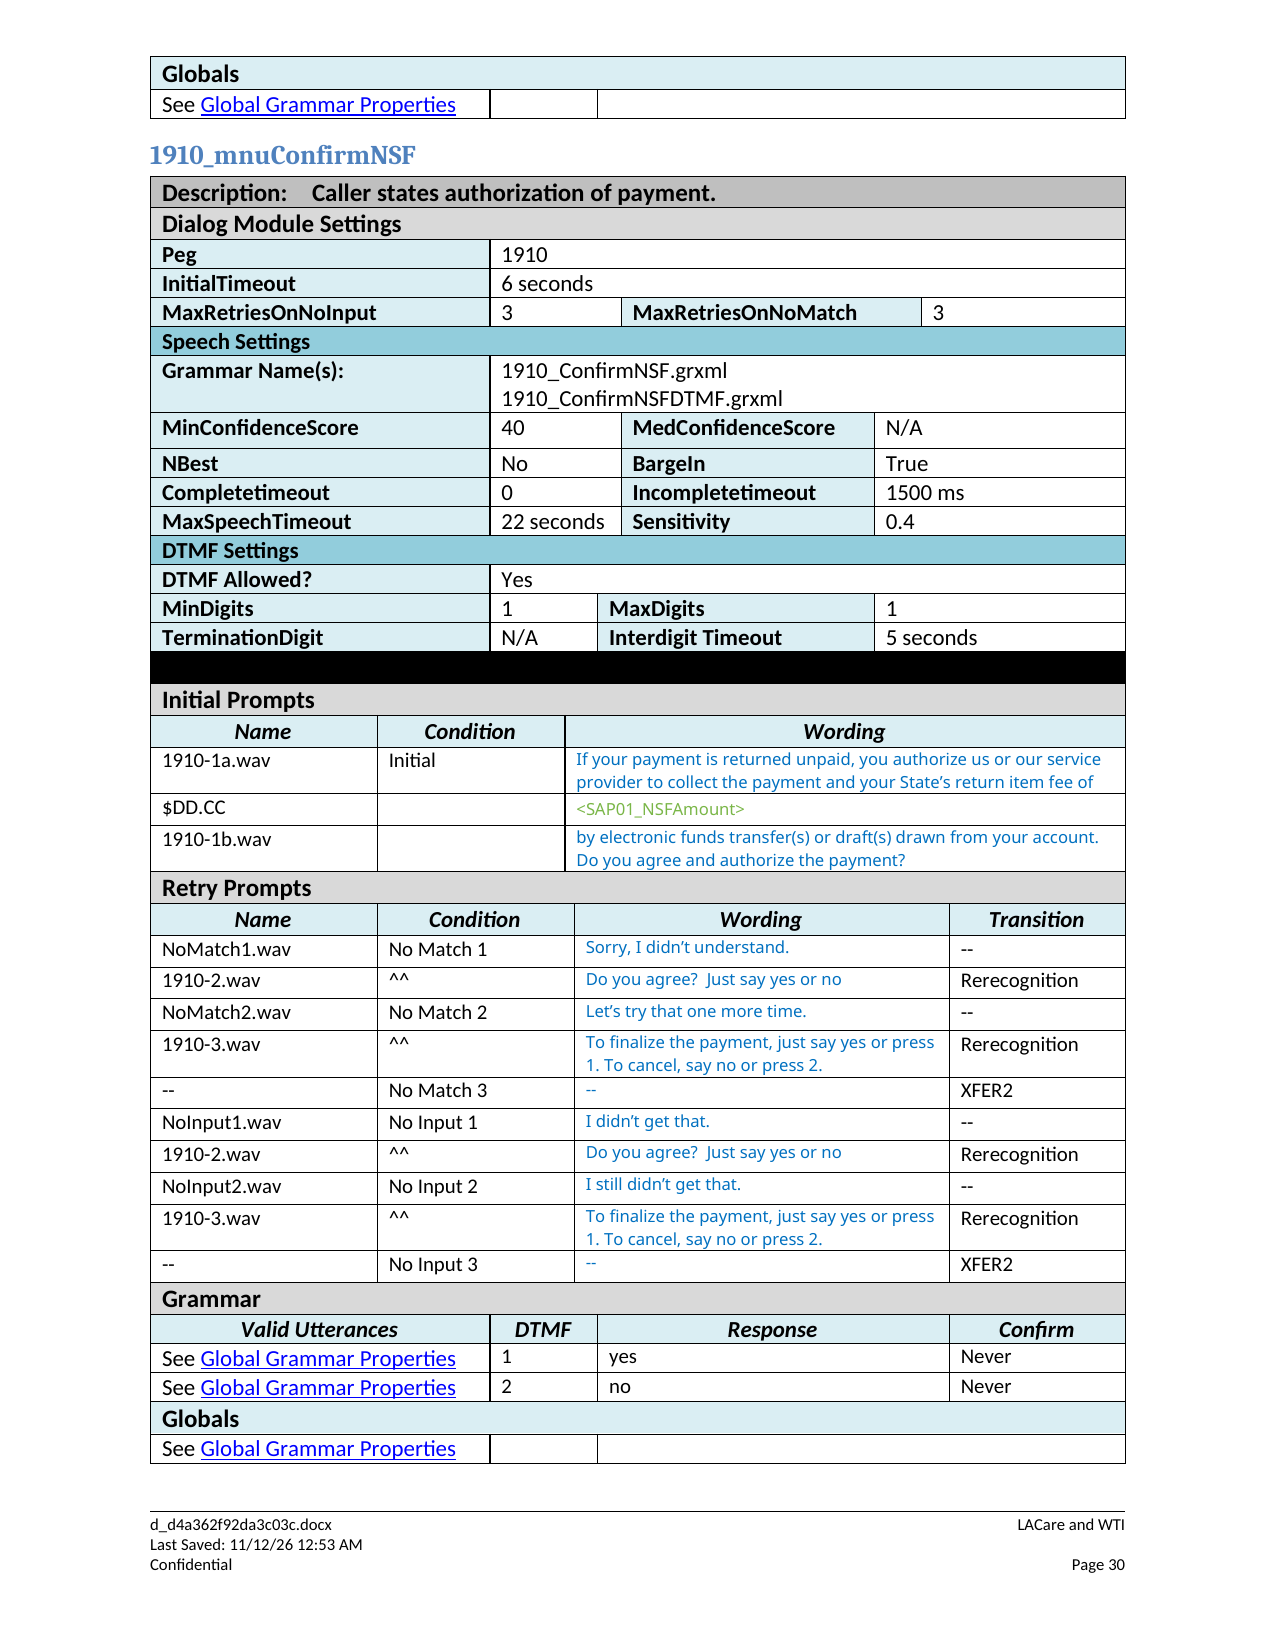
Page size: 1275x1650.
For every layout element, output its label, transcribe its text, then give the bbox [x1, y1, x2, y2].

table_cell Transition [950, 904, 1125, 935]
table_cell ^^ [378, 1205, 574, 1250]
table_cell MinConfidenceScore [151, 413, 489, 448]
table_cell 1910 [491, 240, 1125, 268]
table_cell [378, 826, 564, 871]
table_cell DTMF Settings [151, 536, 1125, 564]
table_cell [378, 794, 564, 825]
table_cell 3 [491, 298, 621, 326]
table_cell Wording [575, 904, 949, 935]
table_cell -- [575, 1251, 949, 1282]
table_cell 0.4 [875, 507, 1125, 535]
table_cell ^^ [378, 968, 574, 998]
table_cell [491, 1435, 597, 1463]
table_header Description: Caller states authorization of payment. [151, 177, 1125, 207]
table_cell MaxSpeechTimeout [151, 507, 489, 535]
table_cell Confirm [950, 1315, 1125, 1343]
table_cell See Global Grammar Properties [151, 1344, 489, 1372]
table_cell DTMF Allowed? [151, 565, 489, 593]
table_cell Condition [378, 904, 574, 935]
table_cell -- [950, 1173, 1125, 1204]
table_cell I still didn’t get that. [575, 1173, 949, 1204]
table_cell No Match 3 [378, 1078, 574, 1108]
table_cell 1500 ms [875, 478, 1125, 506]
table_cell Rerecognition [950, 1031, 1125, 1077]
table_cell MinDigits [151, 594, 489, 622]
table_cell no [598, 1373, 949, 1401]
table_cell Name [151, 904, 377, 935]
table_cell yes [598, 1344, 949, 1372]
table_cell [598, 90, 1125, 118]
subtitle 1910_mnuConfirmNSF [150, 140, 1125, 171]
table_cell Sorry, I didn’t understand. [575, 936, 949, 967]
table_cell -- [151, 1078, 377, 1108]
table_cell Grammar Name(s): [151, 356, 489, 412]
table_cell MaxRetriesOnNoInput [151, 298, 489, 326]
table_cell MaxRetriesOnNoMatch [622, 298, 921, 326]
table_cell Rerecognition [950, 968, 1125, 998]
table_cell 1910-2.wav [151, 968, 377, 998]
table_cell Sensitivity [622, 507, 874, 535]
table_cell 5 seconds [875, 623, 1125, 651]
table_cell [491, 90, 597, 118]
table_cell No Input 2 [378, 1173, 574, 1204]
table_cell No Input 3 [378, 1251, 574, 1282]
table_cell -- [575, 1078, 949, 1108]
table_cell Let’s try that one more time. [575, 999, 949, 1030]
table_cell [151, 652, 1125, 683]
table_cell 1910-2.wav [151, 1141, 377, 1172]
table_cell 1910-3.wav [151, 1031, 377, 1077]
table_cell 1910-1b.wav [151, 826, 377, 871]
table_cell -- [950, 999, 1125, 1030]
table_cell See Global Grammar Properties [151, 1373, 489, 1401]
table_cell -- [151, 1251, 377, 1282]
table_cell Completetimeout [151, 478, 489, 506]
table_cell 6 seconds [491, 269, 1125, 297]
table_cell -- [950, 936, 1125, 967]
table_cell Globals [151, 57, 1125, 89]
table_cell Initial [378, 748, 564, 793]
table_cell Speech Settings [151, 327, 1125, 355]
table_cell No Match 2 [378, 999, 574, 1030]
table_cell Peg [151, 240, 489, 268]
table_cell To finalize the payment, just say yes or press 1. To cancel, say no or press 2. [575, 1031, 949, 1077]
table_cell No [491, 449, 621, 477]
table_cell Name [151, 716, 377, 747]
table_cell N/A [491, 623, 597, 651]
table_cell InitialTimeout [151, 269, 489, 297]
table_cell DTMF [491, 1315, 597, 1343]
table_cell <SAP01_NSFAmount> [566, 794, 1125, 825]
table_cell MedConfidenceScore [622, 413, 874, 448]
table_cell TerminationDigit [151, 623, 489, 651]
table_cell 40 [491, 413, 621, 448]
table_cell XFER2 [950, 1251, 1125, 1282]
table_cell True [875, 449, 1125, 477]
table_cell Interdigit Timeout [598, 623, 874, 651]
table_cell ^^ [378, 1141, 574, 1172]
table_cell 1910-3.wav [151, 1205, 377, 1250]
table_cell Yes [491, 565, 1125, 593]
table_cell No Match 1 [378, 936, 574, 967]
table_cell Response [598, 1315, 949, 1343]
table_cell I didn’t get that. [575, 1109, 949, 1140]
table_cell See Global Grammar Properties [151, 1435, 489, 1463]
table_cell Do you agree? Just say yes or no [575, 968, 949, 998]
table_cell Grammar [151, 1283, 1125, 1314]
table_cell Do you agree? Just say yes or no [575, 1141, 949, 1172]
table_cell BargeIn [622, 449, 874, 477]
table_cell Never [950, 1373, 1125, 1401]
table_cell 22 seconds [491, 507, 621, 535]
table_cell -- [950, 1109, 1125, 1140]
table_cell 1910-1a.wav [151, 748, 377, 793]
table_cell Wording [566, 716, 1125, 747]
table_cell 1 [491, 594, 597, 622]
table_cell Condition [378, 716, 564, 747]
table_cell MaxDigits [598, 594, 874, 622]
table_cell 3 [922, 298, 1125, 326]
table_cell ^^ [378, 1031, 574, 1077]
table_cell N/A [875, 413, 1125, 448]
table_cell If your payment is returned unpaid, you authorize us or our service provider to collect the payment and your State’s return item fee of [566, 748, 1125, 793]
table_cell Globals [151, 1402, 1125, 1433]
table_cell NoMatch2.wav [151, 999, 377, 1030]
table_cell [598, 1435, 1125, 1463]
table_cell by electronic funds transfer(s) or draft(s) drawn from your account. Do you agree and authorize the payment? [566, 826, 1125, 871]
table_cell Rerecognition [950, 1141, 1125, 1172]
table_cell No Input 1 [378, 1109, 574, 1140]
table_cell 1 [875, 594, 1125, 622]
table_cell 0 [491, 478, 621, 506]
table_cell Valid Utterances [151, 1315, 489, 1343]
table_cell $DD.CC [151, 794, 377, 825]
table_cell Initial Prompts [151, 684, 1125, 715]
table_cell NoMatch1.wav [151, 936, 377, 967]
table_cell Rerecognition [950, 1205, 1125, 1250]
table_cell NoInput2.wav [151, 1173, 377, 1204]
table_cell XFER2 [950, 1078, 1125, 1108]
table_cell Retry Prompts [151, 872, 1125, 903]
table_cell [151, 90, 489, 118]
table_cell To finalize the payment, just say yes or press 1. To cancel, say no or press 2. [575, 1205, 949, 1250]
table_cell Never [950, 1344, 1125, 1372]
table_cell NoInput1.wav [151, 1109, 377, 1140]
table_cell 1 [491, 1344, 597, 1372]
table_cell 1910_ConfirmNSF.grxml 1910_ConfirmNSFDTMF.grxml [491, 356, 1125, 412]
table_cell 2 [491, 1373, 597, 1401]
table_cell NBest [151, 449, 489, 477]
table_cell Incompletetimeout [622, 478, 874, 506]
table_cell Dialog Module Settings [151, 208, 1125, 239]
